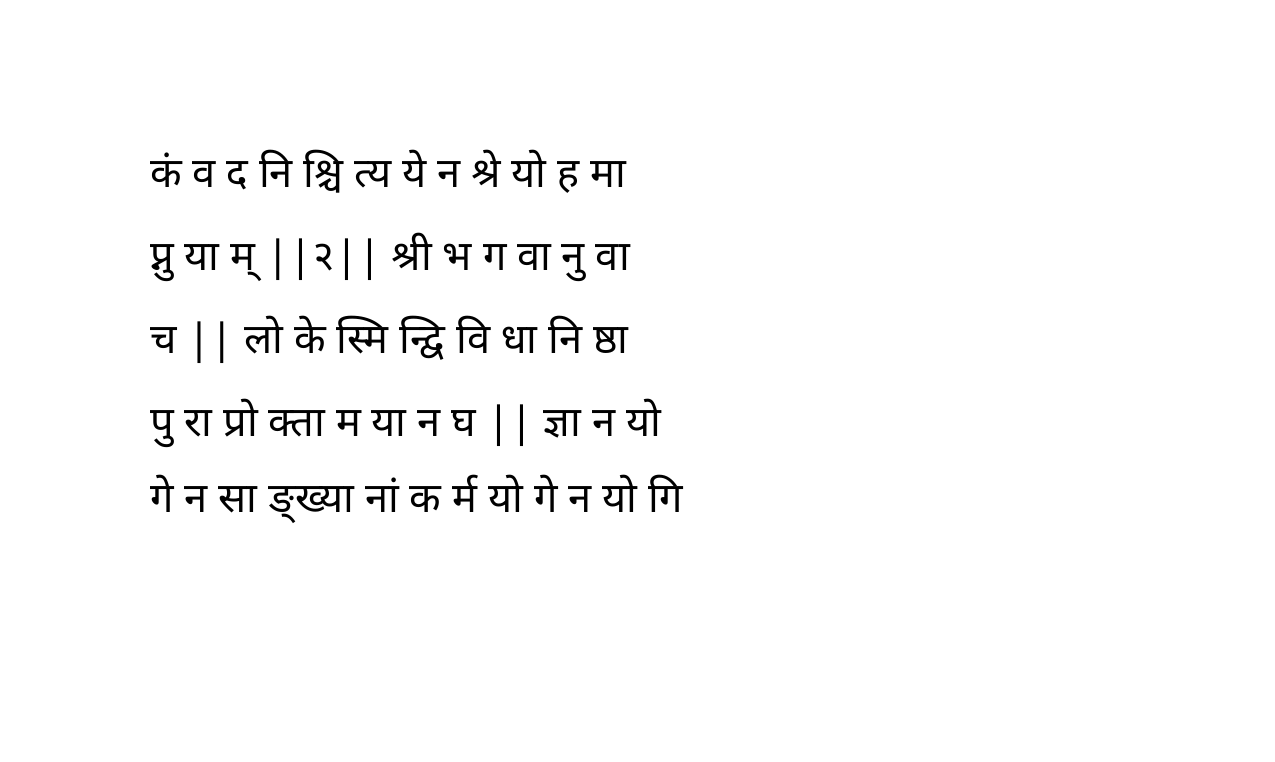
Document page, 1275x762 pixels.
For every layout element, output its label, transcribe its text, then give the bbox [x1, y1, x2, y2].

text गे न सा ङ्ख्या नां क र्म यो गे न यो गि [150, 475, 1125, 529]
text कं व द नि श्चि त्य ये न श्रे यो ह मा [150, 150, 1125, 204]
text पु रा प्रो क्ता म या न घ || ज्ञा न यो [150, 392, 1125, 453]
text प्नु या म् ||२|| श्री भ ग वा नु वा [150, 225, 1125, 287]
text च || लो के स्मि न्द्वि वि धा नि ष्ठा [150, 308, 1125, 370]
